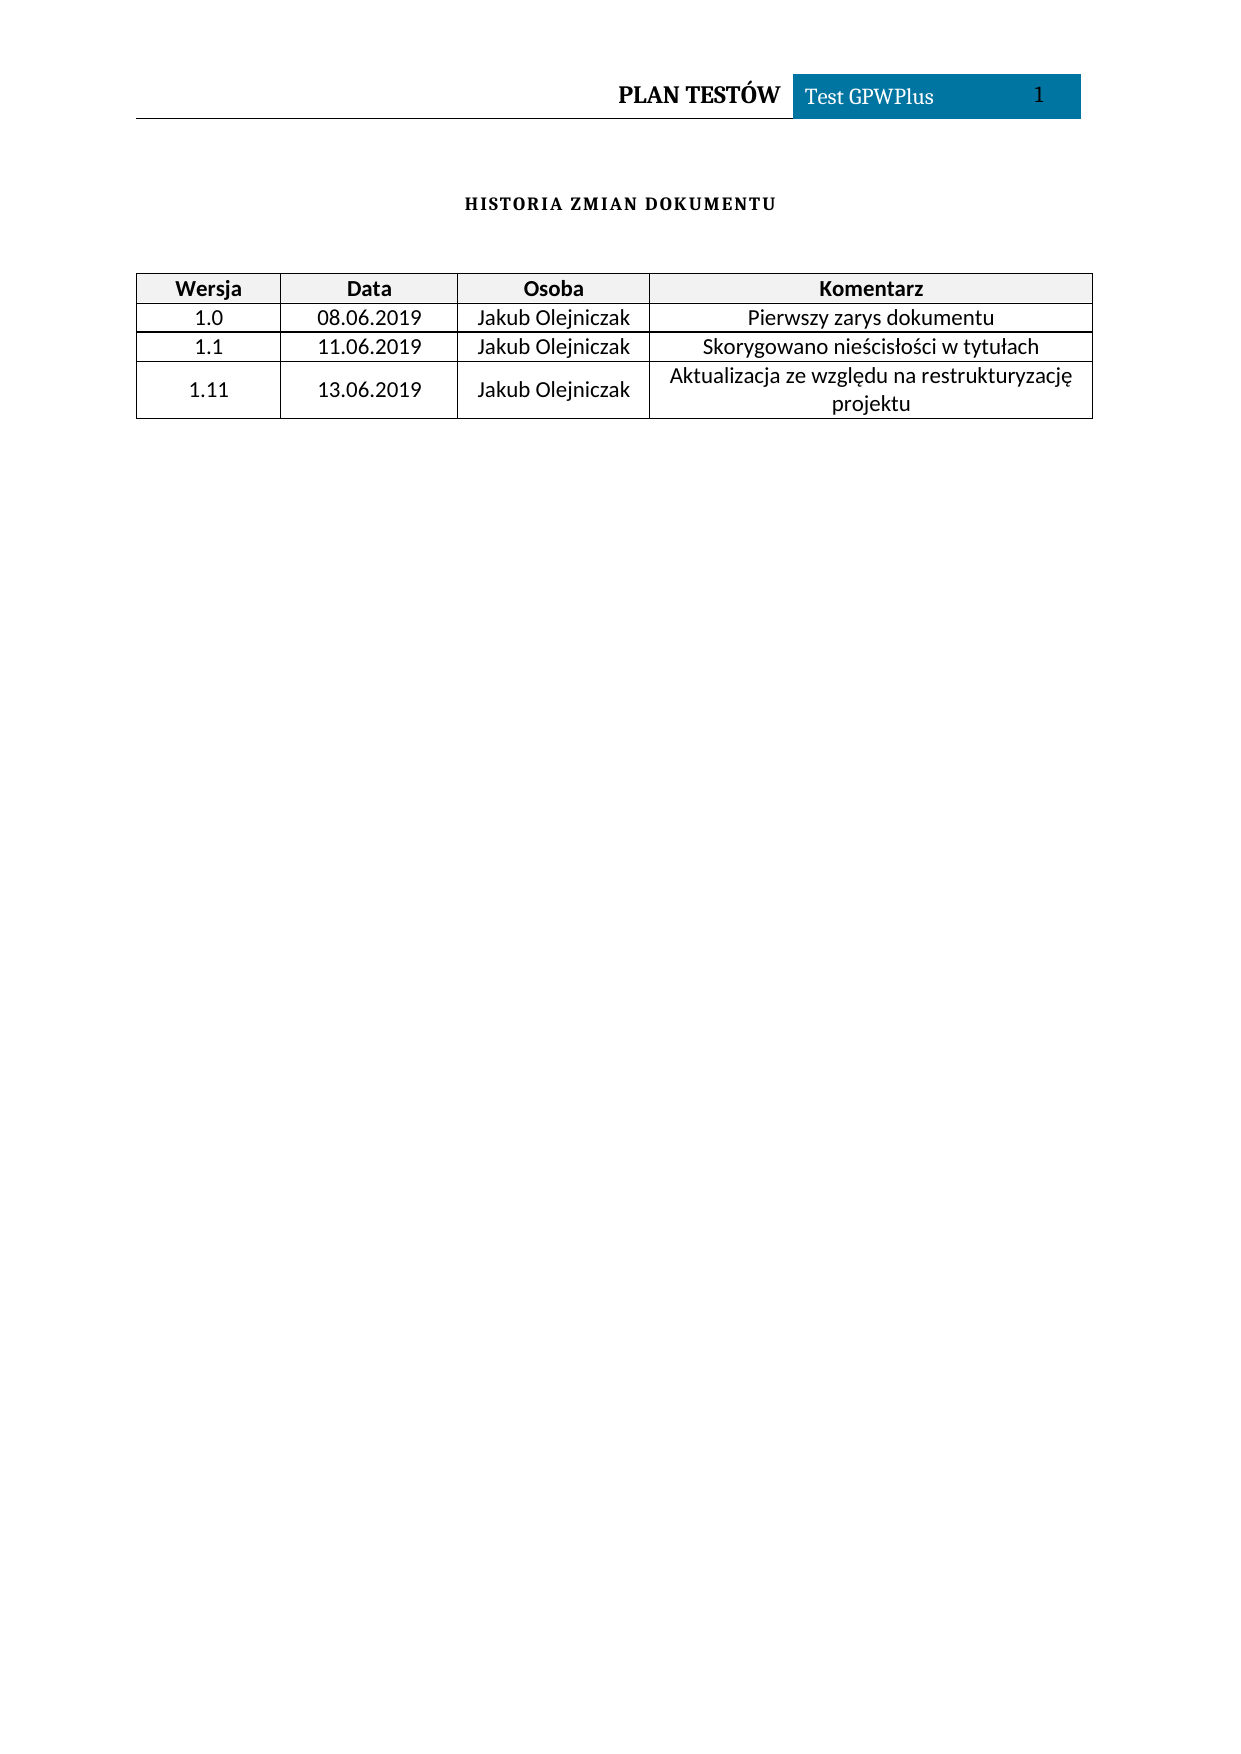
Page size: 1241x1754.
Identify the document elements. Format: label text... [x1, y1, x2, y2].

table_cell 08.06.2019 [281, 304, 457, 331]
table_header Osoba [458, 274, 649, 302]
table_cell Jakub Olejniczak [458, 362, 649, 418]
table_cell 13.06.2019 [281, 362, 457, 418]
table_cell Jakub Olejniczak [458, 333, 649, 361]
table_header Wersja [137, 274, 280, 302]
table_cell 1.0 [137, 304, 280, 331]
table_cell Jakub Olejniczak [458, 304, 649, 331]
table_cell 1.11 [137, 362, 280, 418]
table_header Komentarz [650, 274, 1092, 302]
table_cell Skorygowano nieścisłości w tytułach [650, 333, 1092, 361]
table_cell Pierwszy zarys dokumentu [650, 304, 1092, 331]
table_cell Aktualizacja ze względu na restrukturyzację projektu [650, 362, 1092, 418]
table_cell 1.1 [137, 333, 280, 361]
subtitle Historia zmian dokumentu [148, 193, 1092, 215]
table_cell 11.06.2019 [281, 333, 457, 361]
table_header Data [281, 274, 457, 302]
